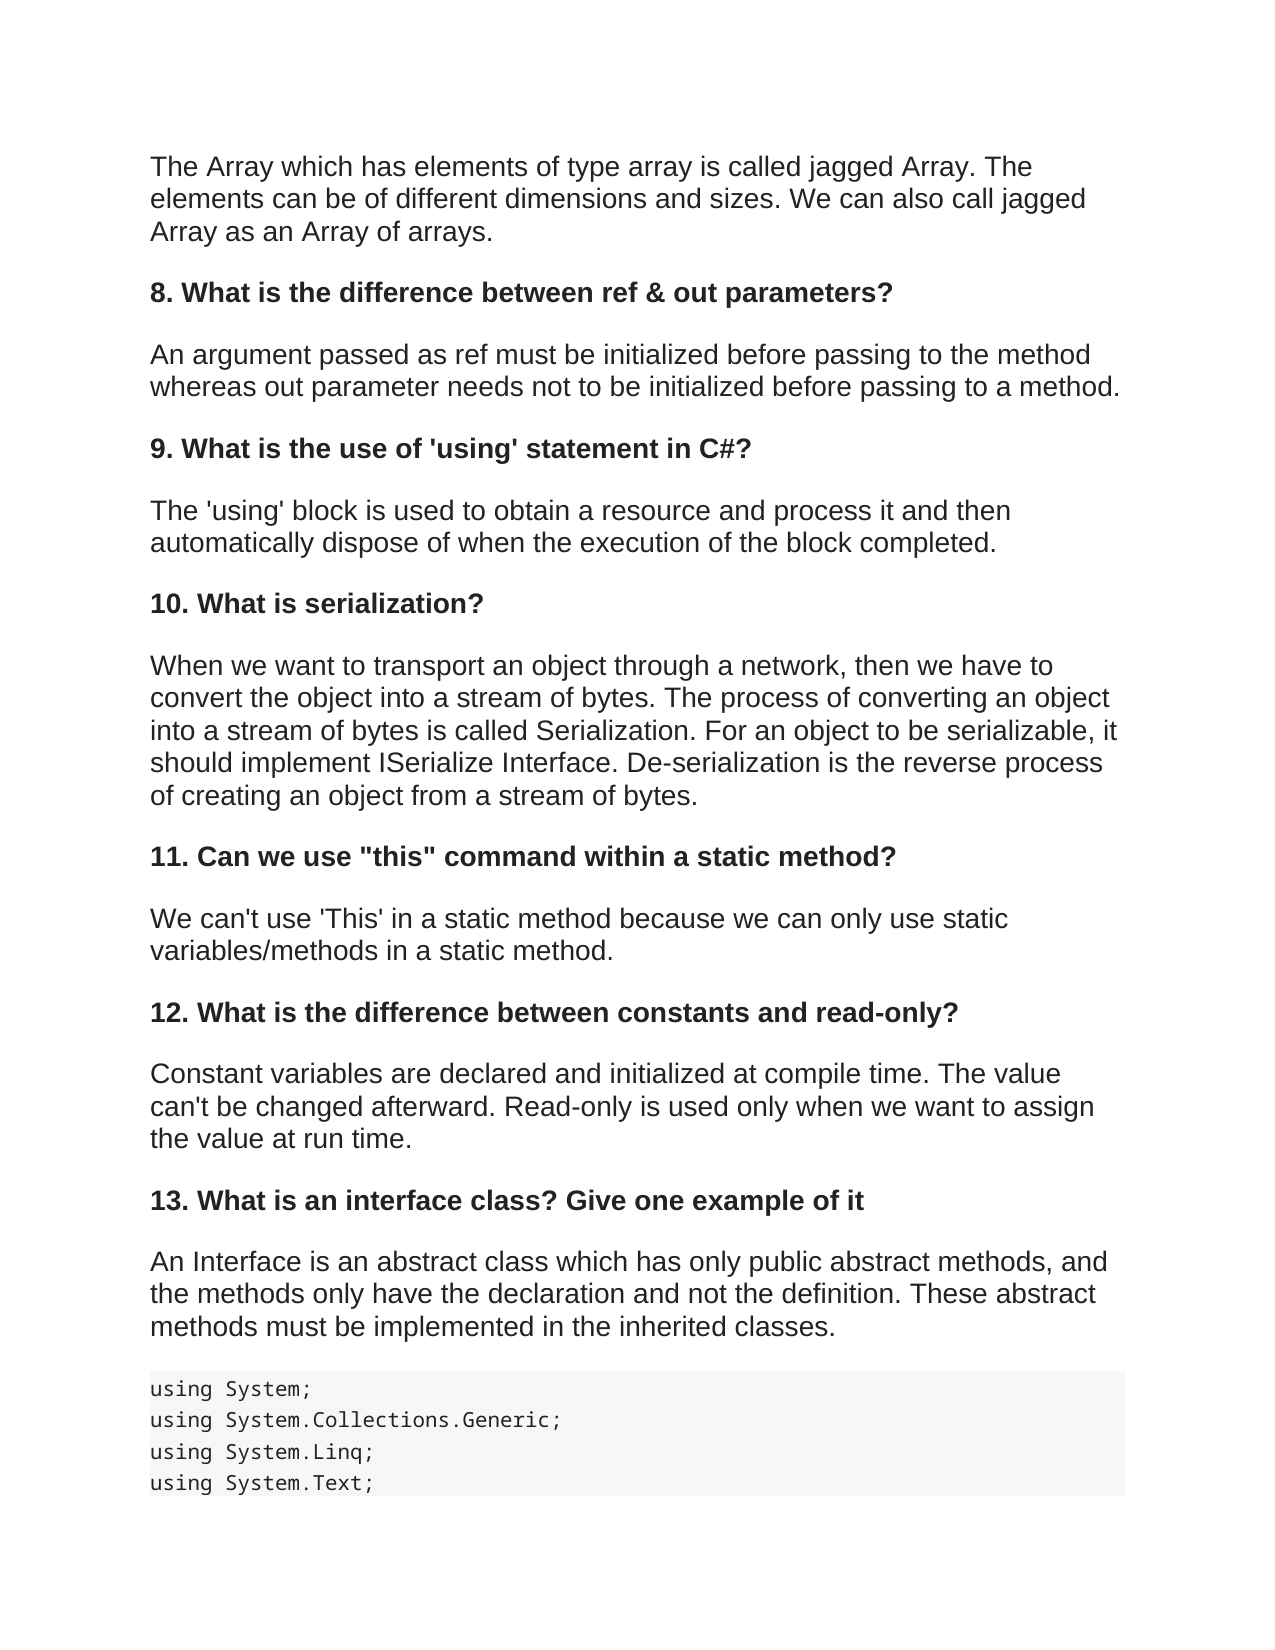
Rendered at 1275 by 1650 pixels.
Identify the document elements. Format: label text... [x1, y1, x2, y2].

text An Interface is an abstract class which has only public abstract methods, and the methods only have the declaration and not the definition. These abstract methods must be implemented in the inherited classes. [150, 1245, 1125, 1342]
text using System.Text; [150, 1465, 1125, 1496]
text 8. What is the difference between ref & out parameters? [150, 276, 1125, 309]
text 9. What is the use of 'using' statement in C#? [150, 432, 1125, 464]
text When we want to transport an object through a network, then we have to convert the object into a stream of bytes. The process of converting an object into a stream of bytes is called Serialization. For an object to be serializable, it should implement ISerialize Interface. De-serialization is the reverse process of creating an object from a stream of bytes. [150, 649, 1125, 811]
text 13. What is an interface class? Give one example of it [150, 1183, 1125, 1216]
text 10. What is serialization? [150, 587, 1125, 620]
text using System.Linq; [150, 1434, 1125, 1465]
text The Array which has elements of type array is called jagged Array. The elements can be of different dimensions and sizes. We can also call jagged Array as an Array of arrays. [150, 150, 1125, 247]
text using System; [150, 1371, 1125, 1403]
text 12. What is the difference between constants and read-only? [150, 996, 1125, 1028]
text 11. Can we use "this" command within a static method? [150, 840, 1125, 872]
text We can't use 'This' in a static method because we can only use static variables/methods in a static method. [150, 902, 1125, 966]
text An argument passed as ref must be initialized before passing to the method whereas out parameter needs not to be initialized before passing to a method. [150, 338, 1125, 403]
text Constant variables are declared and initialized at compile time. The value can't be changed afterward. Read-only is used only when we want to assign the value at run time. [150, 1057, 1125, 1154]
text The 'using' block is used to obtain a resource and process it and then automatically dispose of when the execution of the block completed. [150, 493, 1125, 558]
text using System.Collections.Generic; [150, 1403, 1125, 1434]
